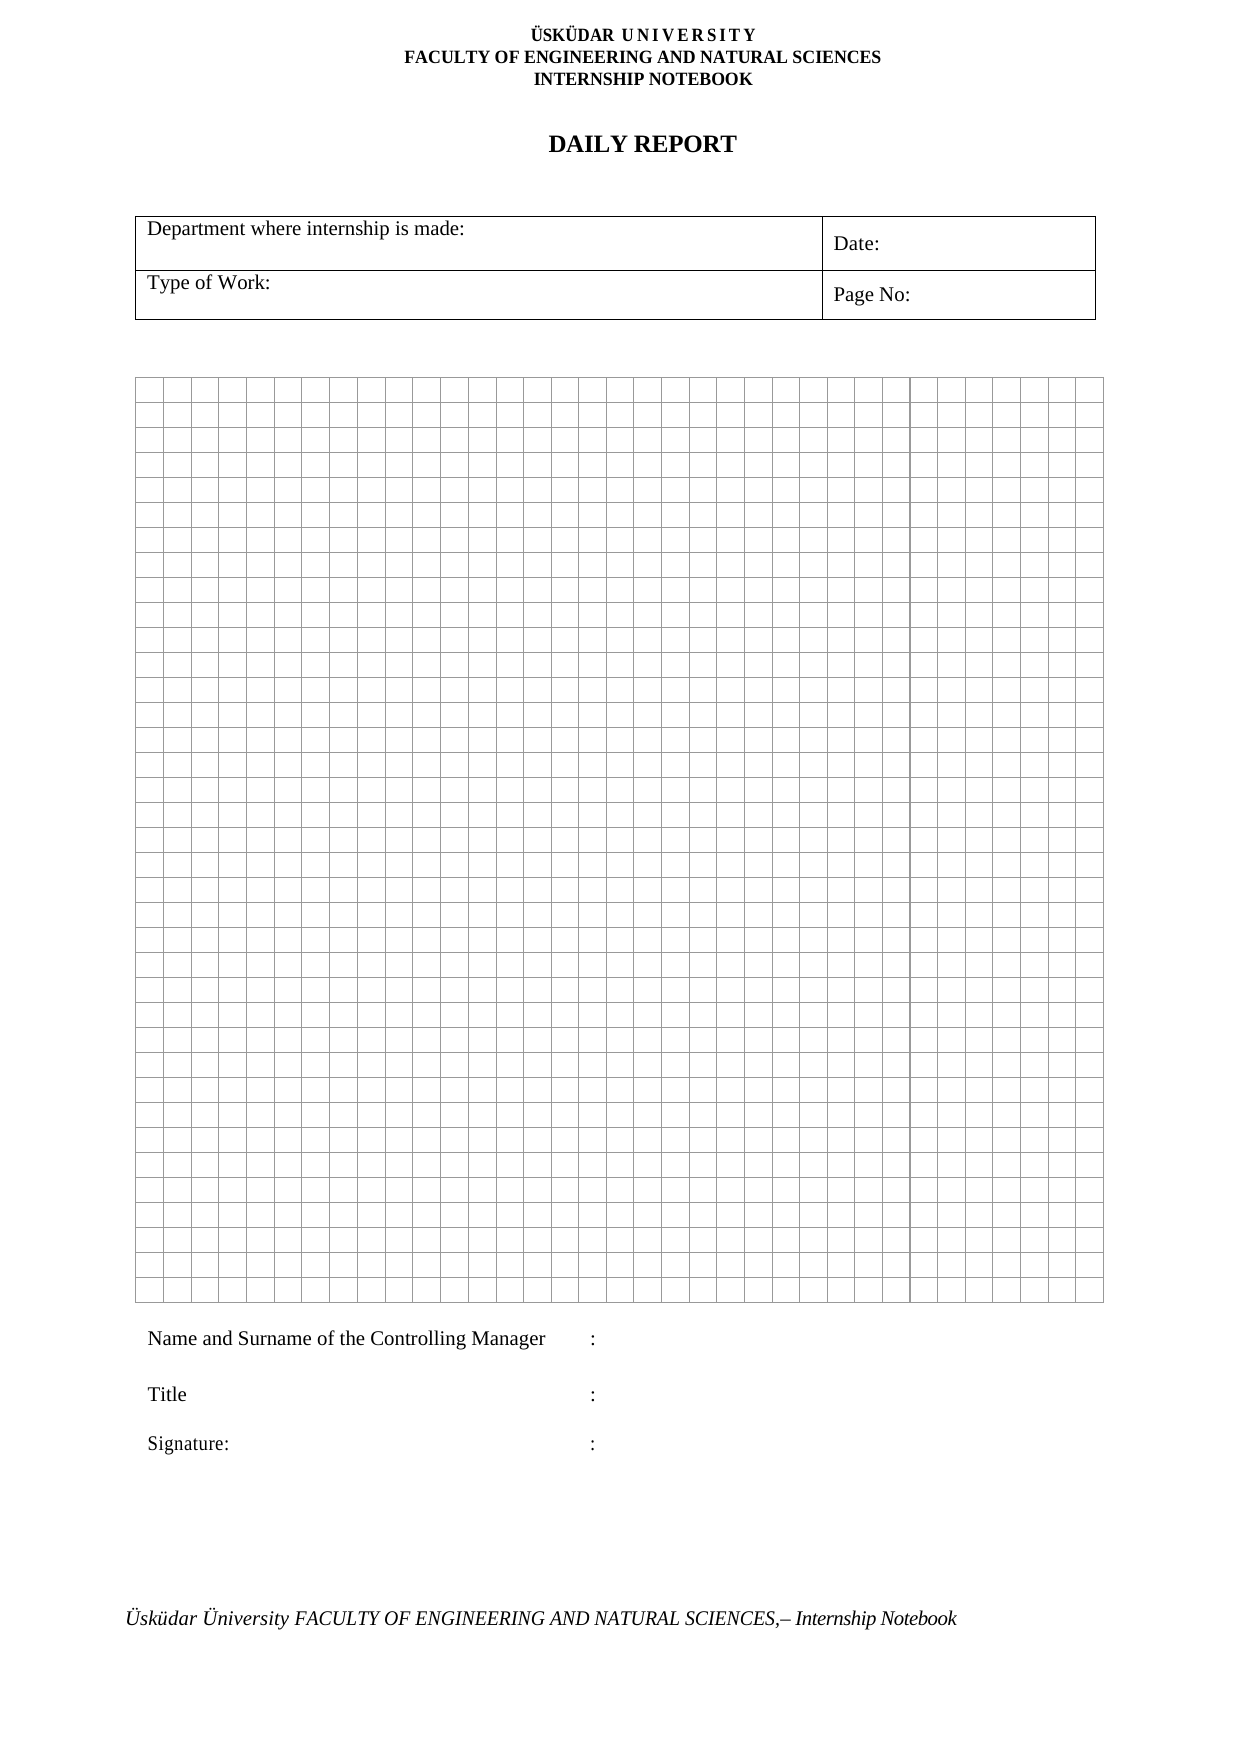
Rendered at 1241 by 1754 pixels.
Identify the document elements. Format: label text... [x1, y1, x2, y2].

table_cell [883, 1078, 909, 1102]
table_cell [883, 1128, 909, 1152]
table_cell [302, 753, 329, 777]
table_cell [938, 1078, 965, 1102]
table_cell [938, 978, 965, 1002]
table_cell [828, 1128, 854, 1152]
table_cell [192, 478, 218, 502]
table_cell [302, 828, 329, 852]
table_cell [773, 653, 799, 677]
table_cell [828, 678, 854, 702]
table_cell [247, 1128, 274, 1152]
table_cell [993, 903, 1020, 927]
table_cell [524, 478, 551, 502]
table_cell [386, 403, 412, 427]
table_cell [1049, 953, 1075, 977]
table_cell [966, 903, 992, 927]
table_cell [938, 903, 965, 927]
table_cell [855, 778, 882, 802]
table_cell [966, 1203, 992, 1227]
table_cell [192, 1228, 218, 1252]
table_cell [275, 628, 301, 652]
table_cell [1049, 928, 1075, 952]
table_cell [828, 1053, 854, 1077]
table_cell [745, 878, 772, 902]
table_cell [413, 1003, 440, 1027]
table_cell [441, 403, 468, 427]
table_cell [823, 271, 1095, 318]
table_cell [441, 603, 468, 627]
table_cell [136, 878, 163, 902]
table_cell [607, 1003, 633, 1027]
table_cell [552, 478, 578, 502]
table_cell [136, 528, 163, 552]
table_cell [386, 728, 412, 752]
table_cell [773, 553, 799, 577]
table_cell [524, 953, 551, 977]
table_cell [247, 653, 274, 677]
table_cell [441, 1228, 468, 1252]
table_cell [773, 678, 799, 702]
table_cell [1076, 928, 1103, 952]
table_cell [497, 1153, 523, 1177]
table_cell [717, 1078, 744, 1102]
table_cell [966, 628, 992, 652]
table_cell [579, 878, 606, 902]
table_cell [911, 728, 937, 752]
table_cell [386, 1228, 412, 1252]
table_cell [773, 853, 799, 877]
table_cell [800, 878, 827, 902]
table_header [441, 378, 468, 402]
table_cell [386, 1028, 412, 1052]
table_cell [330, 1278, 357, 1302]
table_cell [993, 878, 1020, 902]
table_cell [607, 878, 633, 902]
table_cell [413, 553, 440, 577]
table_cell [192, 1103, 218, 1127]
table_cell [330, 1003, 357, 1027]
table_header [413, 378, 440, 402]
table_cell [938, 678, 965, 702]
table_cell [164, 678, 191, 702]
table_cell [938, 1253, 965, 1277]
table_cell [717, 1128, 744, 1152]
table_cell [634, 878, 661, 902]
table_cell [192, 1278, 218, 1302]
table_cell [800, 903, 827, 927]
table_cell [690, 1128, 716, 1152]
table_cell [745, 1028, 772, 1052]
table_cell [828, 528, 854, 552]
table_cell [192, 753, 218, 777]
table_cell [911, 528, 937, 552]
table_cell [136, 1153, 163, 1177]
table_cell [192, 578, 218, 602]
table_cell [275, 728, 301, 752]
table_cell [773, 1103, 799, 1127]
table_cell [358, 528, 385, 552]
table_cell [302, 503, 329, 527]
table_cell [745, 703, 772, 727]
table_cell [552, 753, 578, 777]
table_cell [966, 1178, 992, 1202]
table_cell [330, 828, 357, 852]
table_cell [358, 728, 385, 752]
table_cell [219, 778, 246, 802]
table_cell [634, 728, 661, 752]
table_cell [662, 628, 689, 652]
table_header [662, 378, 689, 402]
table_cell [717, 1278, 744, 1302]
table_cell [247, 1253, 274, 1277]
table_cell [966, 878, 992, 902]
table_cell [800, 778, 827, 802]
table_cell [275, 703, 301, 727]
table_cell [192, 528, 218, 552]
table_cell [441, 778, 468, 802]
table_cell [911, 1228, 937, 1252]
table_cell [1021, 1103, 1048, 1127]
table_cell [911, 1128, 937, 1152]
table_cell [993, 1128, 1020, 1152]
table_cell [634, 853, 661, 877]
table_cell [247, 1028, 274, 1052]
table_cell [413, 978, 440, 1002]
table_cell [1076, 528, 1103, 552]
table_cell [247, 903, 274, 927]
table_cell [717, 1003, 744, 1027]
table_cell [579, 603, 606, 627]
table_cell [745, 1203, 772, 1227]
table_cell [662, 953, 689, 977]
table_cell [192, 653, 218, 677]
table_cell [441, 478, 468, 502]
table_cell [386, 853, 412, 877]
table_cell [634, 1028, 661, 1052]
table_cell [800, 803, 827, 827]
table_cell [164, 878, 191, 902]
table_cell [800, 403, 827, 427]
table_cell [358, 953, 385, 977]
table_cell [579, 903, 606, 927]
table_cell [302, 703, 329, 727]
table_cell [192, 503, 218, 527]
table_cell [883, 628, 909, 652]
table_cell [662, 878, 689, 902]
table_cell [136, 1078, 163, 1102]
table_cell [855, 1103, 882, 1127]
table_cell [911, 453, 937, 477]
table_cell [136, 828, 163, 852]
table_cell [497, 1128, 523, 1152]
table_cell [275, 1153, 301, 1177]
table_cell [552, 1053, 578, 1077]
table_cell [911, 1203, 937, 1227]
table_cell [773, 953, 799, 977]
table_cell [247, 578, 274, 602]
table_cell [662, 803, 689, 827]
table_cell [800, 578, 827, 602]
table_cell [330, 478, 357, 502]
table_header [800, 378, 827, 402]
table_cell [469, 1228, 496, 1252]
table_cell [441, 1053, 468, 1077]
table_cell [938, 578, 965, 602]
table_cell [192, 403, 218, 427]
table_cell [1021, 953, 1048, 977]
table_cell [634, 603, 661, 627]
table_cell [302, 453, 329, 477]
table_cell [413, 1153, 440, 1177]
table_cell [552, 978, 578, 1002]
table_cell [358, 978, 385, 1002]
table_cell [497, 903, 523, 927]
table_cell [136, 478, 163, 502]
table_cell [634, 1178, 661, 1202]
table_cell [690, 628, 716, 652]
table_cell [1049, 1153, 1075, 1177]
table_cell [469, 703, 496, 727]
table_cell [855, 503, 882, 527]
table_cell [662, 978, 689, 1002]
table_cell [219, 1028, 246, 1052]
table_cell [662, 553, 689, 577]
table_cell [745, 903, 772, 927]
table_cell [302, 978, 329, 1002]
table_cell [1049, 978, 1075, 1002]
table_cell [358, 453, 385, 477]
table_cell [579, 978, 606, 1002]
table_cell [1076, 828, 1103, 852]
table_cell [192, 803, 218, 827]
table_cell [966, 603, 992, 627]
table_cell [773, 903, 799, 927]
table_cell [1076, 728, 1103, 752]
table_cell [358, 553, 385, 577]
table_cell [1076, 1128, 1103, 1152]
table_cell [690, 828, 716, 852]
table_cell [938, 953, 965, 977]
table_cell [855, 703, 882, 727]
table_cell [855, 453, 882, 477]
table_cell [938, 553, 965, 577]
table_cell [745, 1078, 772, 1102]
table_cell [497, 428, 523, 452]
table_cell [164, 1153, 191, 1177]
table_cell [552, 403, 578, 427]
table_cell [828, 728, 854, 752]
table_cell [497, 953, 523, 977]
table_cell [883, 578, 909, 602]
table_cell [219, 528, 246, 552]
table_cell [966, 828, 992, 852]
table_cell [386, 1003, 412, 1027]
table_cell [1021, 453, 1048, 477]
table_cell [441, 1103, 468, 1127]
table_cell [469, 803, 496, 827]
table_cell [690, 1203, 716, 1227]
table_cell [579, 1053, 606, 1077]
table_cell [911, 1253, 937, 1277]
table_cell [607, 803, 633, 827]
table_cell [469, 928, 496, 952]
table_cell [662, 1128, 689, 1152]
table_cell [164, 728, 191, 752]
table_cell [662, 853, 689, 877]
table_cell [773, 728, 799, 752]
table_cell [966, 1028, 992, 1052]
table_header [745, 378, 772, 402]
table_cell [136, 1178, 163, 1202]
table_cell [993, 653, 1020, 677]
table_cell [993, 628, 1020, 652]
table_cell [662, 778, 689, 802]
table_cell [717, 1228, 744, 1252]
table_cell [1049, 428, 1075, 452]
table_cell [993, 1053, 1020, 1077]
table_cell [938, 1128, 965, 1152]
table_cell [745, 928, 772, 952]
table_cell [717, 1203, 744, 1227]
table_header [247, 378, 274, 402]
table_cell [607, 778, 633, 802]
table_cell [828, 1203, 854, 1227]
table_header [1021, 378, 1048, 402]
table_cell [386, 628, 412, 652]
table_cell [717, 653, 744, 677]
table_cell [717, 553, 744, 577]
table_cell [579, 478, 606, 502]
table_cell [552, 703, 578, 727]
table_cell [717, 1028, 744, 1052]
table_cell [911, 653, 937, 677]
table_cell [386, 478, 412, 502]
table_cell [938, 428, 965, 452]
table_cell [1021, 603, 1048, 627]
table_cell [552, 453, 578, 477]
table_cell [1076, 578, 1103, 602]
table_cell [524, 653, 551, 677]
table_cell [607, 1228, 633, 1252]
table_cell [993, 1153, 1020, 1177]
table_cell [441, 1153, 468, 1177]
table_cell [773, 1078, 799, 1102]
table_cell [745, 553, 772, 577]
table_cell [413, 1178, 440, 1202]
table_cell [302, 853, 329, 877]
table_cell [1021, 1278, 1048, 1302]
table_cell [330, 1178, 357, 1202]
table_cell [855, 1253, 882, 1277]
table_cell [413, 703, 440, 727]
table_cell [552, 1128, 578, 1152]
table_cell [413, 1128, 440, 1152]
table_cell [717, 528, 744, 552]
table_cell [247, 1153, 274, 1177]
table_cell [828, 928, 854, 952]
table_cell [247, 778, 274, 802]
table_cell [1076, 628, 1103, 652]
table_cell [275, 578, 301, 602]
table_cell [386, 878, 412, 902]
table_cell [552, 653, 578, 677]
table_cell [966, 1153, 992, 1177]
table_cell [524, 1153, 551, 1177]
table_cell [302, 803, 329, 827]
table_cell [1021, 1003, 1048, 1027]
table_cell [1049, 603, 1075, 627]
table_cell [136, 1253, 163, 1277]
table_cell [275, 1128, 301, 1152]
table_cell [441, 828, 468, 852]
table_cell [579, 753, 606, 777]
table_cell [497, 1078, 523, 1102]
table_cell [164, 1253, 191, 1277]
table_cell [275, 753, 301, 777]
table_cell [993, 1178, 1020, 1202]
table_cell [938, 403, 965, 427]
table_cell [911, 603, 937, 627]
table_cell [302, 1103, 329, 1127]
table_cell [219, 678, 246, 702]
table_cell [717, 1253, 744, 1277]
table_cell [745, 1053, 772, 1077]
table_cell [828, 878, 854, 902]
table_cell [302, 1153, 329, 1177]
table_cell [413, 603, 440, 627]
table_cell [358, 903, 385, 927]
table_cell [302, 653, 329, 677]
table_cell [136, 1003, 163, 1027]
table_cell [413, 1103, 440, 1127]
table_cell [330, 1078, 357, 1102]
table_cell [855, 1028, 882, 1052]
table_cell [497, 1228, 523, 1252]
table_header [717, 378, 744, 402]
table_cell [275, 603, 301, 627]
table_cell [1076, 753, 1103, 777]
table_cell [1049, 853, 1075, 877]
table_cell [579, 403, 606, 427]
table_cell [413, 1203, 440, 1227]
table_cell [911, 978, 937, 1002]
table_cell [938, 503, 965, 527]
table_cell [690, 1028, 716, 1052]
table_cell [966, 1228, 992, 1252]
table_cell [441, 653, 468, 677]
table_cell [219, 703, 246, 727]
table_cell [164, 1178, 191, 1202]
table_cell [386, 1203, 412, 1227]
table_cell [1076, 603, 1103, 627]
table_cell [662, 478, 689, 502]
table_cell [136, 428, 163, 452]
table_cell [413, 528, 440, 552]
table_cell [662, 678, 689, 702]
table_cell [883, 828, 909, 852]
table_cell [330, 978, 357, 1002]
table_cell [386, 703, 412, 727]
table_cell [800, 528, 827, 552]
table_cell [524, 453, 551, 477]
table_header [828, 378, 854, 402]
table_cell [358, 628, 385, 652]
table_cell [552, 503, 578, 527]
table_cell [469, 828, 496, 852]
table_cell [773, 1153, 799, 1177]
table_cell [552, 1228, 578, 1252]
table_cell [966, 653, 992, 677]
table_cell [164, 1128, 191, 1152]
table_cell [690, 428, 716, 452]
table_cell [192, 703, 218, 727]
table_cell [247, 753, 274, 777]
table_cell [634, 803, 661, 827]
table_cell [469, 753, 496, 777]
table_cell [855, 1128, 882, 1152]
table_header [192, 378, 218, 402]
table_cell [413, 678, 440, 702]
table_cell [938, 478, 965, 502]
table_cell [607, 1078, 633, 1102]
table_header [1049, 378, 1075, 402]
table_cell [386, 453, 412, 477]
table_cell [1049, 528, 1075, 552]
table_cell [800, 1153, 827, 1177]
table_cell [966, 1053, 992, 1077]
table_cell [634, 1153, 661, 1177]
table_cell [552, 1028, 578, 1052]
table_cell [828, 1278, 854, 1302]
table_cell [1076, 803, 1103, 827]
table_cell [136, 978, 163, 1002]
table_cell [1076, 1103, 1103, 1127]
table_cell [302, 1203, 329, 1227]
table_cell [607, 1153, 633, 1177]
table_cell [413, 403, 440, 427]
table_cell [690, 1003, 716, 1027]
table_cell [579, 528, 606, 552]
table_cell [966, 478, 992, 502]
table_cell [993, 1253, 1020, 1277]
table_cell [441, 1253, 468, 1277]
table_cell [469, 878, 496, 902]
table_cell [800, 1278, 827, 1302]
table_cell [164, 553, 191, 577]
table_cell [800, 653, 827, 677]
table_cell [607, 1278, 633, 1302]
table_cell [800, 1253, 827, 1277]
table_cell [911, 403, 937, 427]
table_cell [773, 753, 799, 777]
text Title : [147, 1382, 642, 1406]
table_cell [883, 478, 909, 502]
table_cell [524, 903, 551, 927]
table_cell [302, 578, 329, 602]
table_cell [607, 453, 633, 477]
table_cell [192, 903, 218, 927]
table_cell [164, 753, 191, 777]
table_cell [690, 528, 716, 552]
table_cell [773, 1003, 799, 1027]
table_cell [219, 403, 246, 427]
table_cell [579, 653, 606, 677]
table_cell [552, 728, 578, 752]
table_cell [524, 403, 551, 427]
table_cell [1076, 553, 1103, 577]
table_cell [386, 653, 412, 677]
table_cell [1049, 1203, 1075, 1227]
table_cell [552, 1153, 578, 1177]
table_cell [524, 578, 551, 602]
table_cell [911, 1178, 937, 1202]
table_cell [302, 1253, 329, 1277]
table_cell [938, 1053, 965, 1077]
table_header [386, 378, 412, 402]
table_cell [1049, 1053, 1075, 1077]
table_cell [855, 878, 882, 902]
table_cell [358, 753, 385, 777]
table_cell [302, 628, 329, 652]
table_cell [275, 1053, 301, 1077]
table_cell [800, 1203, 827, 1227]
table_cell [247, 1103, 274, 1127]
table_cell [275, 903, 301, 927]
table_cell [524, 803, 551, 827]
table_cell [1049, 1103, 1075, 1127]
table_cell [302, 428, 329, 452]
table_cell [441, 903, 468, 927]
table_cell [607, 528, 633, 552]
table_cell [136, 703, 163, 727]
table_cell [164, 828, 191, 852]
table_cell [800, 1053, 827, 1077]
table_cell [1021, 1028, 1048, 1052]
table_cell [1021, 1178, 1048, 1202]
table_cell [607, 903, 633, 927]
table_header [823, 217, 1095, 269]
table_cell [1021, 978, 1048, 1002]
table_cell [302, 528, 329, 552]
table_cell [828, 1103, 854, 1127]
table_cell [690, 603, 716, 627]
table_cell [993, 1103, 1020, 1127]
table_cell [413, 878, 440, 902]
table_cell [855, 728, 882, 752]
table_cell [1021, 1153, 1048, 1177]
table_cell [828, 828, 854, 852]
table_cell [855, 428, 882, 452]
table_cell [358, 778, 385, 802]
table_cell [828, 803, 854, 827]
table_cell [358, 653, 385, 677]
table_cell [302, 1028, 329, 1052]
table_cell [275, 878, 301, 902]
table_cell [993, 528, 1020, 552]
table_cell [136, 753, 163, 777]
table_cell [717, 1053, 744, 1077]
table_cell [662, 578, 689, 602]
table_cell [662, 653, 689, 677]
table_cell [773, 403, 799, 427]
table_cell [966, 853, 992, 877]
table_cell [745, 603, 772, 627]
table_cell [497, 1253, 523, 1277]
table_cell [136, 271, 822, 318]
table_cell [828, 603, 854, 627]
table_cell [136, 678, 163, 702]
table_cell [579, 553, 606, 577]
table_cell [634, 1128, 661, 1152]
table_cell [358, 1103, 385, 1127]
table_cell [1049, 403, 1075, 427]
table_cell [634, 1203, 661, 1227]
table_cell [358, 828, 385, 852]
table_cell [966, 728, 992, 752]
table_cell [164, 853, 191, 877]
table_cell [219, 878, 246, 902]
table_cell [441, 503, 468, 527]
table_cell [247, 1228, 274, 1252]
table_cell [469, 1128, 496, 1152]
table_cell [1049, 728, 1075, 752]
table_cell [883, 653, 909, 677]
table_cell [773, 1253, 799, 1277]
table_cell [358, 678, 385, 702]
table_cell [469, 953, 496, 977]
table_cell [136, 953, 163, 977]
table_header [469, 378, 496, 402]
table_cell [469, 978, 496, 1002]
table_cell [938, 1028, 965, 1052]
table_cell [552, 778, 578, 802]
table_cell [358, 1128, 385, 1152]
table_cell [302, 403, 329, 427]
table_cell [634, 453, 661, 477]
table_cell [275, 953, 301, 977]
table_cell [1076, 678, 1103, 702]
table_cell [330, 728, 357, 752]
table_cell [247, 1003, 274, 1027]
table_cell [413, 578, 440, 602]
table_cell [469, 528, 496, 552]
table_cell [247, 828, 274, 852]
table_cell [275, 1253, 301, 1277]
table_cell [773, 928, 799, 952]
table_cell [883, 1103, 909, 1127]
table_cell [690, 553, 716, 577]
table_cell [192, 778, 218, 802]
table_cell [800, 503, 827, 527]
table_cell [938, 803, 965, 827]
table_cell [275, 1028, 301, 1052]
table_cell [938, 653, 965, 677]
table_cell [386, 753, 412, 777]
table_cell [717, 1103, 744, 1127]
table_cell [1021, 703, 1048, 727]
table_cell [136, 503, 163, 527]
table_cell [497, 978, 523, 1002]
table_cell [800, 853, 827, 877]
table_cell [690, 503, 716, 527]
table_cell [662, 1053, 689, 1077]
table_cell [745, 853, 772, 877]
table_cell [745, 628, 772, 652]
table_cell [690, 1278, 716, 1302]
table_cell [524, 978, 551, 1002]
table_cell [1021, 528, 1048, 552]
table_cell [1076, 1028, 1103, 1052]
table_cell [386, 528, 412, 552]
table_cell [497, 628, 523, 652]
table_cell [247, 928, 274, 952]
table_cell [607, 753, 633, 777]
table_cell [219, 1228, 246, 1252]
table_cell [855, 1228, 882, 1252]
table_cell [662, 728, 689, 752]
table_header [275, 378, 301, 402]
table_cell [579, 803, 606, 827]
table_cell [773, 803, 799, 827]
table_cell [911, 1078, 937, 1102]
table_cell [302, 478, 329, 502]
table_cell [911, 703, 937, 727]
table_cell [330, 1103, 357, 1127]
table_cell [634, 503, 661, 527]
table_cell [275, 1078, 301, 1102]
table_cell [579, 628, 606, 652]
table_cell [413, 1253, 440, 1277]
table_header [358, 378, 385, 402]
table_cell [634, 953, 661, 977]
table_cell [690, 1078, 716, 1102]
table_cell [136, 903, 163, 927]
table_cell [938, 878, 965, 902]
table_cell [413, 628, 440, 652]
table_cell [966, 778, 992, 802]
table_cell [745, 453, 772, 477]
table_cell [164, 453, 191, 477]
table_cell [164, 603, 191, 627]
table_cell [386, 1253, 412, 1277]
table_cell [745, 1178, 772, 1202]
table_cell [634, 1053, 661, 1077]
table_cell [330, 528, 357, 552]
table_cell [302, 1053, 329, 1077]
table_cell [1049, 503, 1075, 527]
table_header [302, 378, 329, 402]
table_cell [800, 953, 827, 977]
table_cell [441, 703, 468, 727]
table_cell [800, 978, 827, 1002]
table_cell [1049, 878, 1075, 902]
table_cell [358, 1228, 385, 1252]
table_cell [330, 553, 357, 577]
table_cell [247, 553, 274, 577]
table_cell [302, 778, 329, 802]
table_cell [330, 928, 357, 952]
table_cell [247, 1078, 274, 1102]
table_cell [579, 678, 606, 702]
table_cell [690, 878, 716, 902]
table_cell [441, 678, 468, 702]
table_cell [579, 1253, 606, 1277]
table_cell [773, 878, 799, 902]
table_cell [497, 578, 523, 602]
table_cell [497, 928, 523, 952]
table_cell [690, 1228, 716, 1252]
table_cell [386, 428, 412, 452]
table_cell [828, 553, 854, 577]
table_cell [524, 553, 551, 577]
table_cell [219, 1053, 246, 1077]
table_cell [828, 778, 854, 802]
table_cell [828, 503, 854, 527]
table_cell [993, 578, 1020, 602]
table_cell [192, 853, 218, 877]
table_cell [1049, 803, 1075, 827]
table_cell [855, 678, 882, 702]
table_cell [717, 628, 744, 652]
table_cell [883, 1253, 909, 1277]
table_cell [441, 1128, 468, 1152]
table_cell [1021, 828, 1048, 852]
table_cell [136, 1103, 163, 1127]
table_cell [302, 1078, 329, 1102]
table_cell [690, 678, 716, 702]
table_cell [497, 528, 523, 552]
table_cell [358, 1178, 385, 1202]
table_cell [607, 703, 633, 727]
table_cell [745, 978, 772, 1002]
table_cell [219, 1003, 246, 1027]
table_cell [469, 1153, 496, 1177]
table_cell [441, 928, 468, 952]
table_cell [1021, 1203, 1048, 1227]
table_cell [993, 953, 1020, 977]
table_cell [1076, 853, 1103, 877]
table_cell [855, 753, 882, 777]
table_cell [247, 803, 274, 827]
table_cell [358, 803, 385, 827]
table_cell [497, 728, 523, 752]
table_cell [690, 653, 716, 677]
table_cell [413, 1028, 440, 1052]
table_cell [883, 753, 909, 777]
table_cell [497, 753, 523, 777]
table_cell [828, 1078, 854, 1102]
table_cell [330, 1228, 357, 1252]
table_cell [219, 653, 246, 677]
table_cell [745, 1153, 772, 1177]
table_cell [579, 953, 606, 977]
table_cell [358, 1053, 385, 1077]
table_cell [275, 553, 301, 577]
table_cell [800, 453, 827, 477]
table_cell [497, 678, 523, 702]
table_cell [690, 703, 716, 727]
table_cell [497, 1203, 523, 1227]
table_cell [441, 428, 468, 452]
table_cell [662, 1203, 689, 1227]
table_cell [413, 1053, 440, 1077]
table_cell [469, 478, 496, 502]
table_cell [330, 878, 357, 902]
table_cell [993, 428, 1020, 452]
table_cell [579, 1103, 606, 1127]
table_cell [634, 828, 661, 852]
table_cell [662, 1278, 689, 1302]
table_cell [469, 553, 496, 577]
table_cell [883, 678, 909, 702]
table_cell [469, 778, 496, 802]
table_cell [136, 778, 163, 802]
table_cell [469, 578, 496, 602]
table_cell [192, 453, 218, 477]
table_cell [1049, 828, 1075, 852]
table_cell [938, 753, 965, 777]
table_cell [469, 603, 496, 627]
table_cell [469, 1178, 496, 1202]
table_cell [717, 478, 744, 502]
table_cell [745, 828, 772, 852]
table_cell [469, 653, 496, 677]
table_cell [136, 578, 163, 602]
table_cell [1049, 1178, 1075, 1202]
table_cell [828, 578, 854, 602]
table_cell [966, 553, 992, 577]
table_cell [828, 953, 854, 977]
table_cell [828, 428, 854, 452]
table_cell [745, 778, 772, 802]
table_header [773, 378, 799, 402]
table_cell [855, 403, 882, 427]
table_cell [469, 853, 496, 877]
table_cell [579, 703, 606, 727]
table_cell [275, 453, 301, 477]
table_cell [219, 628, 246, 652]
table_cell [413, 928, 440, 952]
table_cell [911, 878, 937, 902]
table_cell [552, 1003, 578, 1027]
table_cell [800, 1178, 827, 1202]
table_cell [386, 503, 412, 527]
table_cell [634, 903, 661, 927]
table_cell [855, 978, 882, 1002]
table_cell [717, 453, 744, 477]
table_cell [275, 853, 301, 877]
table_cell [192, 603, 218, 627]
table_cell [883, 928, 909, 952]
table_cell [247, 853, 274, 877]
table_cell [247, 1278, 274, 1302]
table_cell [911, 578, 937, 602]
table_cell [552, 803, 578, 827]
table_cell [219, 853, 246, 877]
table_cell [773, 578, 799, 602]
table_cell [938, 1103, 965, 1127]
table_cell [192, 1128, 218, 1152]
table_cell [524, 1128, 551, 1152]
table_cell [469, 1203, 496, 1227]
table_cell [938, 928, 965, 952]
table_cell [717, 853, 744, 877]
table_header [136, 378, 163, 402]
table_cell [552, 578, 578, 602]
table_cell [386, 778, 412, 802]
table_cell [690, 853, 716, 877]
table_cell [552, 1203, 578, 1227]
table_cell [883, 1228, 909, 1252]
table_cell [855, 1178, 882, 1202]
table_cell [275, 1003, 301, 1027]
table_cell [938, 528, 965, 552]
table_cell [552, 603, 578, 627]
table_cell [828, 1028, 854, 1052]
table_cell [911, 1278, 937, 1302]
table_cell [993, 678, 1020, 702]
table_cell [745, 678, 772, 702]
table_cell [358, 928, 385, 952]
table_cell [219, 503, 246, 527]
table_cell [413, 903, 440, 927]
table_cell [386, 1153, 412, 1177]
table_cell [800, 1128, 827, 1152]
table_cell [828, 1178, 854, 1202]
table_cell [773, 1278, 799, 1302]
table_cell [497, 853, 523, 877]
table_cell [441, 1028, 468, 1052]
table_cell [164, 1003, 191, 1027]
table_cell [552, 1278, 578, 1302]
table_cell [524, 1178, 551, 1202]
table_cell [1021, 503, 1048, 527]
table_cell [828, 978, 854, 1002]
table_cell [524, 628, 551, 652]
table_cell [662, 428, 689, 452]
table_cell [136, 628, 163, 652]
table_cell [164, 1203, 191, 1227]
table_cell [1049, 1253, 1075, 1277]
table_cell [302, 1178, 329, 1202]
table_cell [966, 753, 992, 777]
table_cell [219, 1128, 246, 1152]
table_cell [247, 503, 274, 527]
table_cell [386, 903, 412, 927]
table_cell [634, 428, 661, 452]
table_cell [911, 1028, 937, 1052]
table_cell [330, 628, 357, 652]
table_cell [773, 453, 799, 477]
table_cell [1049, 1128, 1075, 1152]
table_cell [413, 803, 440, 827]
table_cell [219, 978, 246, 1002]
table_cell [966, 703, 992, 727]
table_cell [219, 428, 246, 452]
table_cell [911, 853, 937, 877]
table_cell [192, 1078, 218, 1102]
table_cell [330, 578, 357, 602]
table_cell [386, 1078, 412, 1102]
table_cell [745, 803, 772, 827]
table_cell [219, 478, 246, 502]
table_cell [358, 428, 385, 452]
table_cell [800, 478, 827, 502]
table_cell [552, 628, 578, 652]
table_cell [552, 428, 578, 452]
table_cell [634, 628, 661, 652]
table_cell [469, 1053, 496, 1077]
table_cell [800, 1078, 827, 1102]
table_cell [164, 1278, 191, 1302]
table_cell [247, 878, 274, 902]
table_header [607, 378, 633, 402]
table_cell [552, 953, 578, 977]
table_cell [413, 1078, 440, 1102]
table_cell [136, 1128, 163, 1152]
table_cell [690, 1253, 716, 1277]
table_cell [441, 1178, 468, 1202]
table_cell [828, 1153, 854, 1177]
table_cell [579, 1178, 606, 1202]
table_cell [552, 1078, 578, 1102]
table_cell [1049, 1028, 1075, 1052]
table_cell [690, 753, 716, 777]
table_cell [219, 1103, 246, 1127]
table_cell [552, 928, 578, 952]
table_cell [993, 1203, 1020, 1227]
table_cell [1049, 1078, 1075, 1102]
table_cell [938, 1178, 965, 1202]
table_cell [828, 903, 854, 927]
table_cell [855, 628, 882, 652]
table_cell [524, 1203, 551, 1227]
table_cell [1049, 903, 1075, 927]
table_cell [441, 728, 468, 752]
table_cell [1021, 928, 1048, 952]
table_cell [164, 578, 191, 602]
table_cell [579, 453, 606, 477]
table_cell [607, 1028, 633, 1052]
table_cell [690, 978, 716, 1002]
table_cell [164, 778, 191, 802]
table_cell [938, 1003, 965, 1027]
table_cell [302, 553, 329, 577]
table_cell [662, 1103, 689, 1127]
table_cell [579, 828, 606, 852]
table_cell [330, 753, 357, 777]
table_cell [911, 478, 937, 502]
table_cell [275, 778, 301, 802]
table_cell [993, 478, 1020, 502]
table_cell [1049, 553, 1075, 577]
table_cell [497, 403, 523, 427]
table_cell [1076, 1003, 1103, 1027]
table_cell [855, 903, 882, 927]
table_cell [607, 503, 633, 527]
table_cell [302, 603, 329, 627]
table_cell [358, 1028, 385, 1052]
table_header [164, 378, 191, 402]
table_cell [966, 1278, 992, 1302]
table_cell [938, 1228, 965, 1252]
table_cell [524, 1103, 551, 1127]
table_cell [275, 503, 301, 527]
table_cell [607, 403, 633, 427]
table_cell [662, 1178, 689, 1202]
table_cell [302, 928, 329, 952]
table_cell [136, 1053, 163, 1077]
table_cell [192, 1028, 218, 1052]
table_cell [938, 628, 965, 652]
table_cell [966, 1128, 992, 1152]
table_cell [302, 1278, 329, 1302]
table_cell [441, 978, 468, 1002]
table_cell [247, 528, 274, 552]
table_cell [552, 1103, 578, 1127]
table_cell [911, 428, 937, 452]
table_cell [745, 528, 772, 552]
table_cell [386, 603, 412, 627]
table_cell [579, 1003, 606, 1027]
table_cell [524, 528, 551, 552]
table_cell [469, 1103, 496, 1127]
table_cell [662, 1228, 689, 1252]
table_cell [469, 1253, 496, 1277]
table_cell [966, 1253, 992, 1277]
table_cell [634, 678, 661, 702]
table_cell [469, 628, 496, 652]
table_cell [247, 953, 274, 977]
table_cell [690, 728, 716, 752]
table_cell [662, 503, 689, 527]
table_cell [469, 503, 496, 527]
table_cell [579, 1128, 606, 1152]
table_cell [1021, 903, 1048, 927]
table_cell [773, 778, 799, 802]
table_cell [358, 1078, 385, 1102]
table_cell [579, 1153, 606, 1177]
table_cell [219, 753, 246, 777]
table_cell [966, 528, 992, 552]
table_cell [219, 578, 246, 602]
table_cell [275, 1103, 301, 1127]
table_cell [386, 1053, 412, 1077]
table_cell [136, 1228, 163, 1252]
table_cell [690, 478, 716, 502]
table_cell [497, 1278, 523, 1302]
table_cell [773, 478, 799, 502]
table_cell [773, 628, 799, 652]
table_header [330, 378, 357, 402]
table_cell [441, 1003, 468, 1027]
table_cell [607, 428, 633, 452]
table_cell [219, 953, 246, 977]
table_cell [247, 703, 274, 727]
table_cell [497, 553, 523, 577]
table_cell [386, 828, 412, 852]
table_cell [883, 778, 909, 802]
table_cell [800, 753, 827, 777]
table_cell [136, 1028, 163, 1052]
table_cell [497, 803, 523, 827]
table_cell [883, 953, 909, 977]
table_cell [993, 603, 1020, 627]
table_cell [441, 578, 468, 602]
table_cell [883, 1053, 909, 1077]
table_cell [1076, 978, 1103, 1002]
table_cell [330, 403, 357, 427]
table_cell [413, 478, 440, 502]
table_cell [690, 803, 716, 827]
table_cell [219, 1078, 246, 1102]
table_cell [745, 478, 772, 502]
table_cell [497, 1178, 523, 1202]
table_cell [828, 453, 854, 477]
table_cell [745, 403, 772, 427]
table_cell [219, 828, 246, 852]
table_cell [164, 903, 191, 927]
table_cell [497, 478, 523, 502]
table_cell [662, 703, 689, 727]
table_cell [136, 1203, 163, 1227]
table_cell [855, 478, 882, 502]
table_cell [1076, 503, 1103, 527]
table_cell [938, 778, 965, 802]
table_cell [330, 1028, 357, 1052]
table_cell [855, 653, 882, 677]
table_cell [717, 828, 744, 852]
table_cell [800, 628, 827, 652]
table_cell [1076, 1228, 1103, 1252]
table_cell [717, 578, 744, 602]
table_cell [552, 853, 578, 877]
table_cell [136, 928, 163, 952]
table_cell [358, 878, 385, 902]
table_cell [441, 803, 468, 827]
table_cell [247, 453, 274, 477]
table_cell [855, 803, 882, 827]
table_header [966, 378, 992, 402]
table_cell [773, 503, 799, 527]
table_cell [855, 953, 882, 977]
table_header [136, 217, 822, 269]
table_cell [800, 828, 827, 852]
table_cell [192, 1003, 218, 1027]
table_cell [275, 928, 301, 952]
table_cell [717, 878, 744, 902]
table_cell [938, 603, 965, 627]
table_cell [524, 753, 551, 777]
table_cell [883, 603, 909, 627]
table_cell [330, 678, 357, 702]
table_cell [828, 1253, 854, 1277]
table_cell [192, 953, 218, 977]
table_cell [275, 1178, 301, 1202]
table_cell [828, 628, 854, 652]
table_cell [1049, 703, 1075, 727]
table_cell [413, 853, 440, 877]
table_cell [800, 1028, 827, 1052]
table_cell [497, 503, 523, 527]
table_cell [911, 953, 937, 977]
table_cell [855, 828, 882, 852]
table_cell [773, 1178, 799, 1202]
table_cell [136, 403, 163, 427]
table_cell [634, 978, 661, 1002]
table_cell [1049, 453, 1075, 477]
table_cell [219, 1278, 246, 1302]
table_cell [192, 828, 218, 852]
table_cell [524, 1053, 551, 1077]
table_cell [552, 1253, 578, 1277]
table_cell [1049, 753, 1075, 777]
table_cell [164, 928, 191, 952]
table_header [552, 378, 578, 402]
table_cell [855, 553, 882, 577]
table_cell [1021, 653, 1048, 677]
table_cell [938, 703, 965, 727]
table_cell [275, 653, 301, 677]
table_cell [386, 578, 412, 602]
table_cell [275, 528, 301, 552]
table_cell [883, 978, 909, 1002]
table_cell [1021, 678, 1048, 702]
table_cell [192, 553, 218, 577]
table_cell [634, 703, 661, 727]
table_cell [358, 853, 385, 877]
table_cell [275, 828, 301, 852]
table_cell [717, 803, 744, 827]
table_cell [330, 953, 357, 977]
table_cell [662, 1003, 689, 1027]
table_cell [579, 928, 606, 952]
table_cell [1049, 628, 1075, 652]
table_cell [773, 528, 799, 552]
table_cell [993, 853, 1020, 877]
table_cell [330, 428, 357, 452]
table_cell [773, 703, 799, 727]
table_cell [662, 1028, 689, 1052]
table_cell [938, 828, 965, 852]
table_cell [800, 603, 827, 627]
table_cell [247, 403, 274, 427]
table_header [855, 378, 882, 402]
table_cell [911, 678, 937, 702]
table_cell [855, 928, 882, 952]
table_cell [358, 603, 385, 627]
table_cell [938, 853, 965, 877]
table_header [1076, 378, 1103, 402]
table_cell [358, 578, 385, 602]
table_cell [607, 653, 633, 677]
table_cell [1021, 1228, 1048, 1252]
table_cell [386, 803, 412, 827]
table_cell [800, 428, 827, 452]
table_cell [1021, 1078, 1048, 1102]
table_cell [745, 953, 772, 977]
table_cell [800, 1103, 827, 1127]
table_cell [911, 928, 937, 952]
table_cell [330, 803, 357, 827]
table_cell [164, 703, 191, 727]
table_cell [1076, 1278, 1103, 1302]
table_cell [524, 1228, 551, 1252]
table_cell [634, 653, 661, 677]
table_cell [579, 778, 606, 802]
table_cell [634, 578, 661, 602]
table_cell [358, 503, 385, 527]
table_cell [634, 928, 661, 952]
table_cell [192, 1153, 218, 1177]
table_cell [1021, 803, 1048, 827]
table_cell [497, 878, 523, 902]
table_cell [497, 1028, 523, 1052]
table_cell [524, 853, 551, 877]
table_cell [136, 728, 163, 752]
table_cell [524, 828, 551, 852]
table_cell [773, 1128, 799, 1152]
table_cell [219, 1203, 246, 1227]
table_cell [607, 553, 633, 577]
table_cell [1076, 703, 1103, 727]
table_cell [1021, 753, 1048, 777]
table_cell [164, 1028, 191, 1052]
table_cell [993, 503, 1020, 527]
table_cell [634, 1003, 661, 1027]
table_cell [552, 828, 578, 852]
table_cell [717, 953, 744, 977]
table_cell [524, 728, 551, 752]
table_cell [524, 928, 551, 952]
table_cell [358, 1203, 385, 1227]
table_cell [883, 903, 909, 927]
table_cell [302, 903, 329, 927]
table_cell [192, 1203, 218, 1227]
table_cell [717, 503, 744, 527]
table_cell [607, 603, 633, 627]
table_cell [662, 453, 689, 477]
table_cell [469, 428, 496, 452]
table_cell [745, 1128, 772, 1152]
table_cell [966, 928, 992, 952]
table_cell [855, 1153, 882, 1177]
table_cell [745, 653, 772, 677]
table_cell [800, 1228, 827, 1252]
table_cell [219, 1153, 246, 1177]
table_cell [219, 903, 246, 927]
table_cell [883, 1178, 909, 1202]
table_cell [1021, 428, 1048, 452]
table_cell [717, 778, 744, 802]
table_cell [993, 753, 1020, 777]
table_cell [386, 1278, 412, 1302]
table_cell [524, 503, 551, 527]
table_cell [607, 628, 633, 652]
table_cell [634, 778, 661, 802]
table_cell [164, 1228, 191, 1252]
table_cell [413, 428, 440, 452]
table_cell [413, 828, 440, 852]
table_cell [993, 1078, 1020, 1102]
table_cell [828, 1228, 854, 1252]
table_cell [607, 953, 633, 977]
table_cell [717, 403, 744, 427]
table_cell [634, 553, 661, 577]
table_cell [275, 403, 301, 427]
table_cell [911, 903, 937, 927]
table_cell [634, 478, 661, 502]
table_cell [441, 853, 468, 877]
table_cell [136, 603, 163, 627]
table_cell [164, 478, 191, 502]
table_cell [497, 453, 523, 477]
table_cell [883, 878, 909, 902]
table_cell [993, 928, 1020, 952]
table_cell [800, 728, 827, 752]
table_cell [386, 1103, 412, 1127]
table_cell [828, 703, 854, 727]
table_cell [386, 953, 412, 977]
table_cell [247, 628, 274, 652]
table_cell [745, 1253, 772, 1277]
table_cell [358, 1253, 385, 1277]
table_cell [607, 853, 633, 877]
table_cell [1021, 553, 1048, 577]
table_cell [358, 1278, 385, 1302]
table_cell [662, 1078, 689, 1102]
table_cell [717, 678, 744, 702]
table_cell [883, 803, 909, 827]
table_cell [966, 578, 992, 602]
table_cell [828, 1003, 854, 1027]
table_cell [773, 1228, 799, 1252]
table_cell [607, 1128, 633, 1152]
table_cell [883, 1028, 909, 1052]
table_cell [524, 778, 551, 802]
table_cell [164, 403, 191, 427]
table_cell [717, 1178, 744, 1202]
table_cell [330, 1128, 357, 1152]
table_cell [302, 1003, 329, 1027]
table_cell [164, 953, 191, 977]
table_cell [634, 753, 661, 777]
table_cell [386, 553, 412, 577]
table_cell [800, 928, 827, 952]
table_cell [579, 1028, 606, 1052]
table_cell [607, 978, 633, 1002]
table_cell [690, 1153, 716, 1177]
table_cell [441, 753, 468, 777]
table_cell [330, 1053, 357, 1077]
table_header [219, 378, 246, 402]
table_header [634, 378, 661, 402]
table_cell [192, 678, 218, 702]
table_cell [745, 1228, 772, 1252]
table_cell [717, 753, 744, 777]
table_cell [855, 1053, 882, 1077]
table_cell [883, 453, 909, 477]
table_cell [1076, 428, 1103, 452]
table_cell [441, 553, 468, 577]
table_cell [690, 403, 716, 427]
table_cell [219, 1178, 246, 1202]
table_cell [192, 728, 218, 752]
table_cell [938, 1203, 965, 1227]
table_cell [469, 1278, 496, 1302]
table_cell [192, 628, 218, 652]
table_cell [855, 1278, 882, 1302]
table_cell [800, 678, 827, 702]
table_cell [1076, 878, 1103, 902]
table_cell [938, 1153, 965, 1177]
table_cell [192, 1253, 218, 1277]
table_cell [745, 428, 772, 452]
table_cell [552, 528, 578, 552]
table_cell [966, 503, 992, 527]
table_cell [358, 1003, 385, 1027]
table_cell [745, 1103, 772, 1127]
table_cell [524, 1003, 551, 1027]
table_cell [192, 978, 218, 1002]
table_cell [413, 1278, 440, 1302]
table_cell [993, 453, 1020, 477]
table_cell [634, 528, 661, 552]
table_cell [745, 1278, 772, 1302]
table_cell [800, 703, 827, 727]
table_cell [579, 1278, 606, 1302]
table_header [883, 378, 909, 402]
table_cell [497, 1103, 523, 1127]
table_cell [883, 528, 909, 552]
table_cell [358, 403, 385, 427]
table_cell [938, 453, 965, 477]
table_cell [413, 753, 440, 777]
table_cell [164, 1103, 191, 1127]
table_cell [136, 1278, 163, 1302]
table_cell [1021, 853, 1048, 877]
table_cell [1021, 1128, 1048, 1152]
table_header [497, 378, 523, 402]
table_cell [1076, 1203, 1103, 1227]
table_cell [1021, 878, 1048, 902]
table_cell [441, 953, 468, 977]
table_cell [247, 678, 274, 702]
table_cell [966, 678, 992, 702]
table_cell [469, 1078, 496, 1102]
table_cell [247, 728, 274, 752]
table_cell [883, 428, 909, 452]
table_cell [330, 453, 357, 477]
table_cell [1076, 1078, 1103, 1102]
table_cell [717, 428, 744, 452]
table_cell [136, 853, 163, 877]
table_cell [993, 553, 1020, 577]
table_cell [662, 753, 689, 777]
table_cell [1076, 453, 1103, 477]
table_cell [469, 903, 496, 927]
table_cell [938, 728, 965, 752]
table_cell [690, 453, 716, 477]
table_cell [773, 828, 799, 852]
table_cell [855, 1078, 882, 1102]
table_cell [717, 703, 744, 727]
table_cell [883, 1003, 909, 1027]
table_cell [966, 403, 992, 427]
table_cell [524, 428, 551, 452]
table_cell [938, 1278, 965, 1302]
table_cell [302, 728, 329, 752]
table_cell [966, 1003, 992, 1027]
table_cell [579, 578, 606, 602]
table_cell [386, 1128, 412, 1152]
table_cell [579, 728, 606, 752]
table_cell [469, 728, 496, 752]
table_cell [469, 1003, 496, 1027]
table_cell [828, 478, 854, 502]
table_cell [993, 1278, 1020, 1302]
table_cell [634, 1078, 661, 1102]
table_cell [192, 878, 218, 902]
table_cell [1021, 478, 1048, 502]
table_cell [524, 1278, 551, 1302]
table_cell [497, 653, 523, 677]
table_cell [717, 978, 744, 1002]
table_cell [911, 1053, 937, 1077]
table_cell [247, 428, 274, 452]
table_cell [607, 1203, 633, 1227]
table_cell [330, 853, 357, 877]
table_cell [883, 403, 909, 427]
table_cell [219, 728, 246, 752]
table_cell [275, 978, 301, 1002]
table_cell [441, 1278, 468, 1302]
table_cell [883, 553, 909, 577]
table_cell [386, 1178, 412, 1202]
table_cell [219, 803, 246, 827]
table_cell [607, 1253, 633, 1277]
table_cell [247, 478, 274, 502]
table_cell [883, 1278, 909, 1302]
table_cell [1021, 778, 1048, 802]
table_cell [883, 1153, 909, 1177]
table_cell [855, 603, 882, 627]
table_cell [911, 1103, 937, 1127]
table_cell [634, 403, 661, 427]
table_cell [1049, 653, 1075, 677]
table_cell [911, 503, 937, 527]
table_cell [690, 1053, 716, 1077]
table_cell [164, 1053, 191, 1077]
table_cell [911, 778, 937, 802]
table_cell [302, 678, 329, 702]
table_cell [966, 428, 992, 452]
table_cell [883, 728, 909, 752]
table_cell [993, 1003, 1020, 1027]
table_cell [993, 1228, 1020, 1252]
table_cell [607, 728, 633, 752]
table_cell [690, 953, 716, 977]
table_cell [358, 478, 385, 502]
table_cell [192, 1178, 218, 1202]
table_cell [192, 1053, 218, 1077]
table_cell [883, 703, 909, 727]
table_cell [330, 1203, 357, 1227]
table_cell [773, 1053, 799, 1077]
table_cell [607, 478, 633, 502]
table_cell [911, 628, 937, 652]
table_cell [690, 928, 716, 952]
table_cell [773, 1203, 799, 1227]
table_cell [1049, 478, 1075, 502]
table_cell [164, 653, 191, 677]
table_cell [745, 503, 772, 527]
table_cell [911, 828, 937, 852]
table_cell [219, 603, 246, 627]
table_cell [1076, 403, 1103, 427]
text Signature: : [147, 1430, 1161, 1454]
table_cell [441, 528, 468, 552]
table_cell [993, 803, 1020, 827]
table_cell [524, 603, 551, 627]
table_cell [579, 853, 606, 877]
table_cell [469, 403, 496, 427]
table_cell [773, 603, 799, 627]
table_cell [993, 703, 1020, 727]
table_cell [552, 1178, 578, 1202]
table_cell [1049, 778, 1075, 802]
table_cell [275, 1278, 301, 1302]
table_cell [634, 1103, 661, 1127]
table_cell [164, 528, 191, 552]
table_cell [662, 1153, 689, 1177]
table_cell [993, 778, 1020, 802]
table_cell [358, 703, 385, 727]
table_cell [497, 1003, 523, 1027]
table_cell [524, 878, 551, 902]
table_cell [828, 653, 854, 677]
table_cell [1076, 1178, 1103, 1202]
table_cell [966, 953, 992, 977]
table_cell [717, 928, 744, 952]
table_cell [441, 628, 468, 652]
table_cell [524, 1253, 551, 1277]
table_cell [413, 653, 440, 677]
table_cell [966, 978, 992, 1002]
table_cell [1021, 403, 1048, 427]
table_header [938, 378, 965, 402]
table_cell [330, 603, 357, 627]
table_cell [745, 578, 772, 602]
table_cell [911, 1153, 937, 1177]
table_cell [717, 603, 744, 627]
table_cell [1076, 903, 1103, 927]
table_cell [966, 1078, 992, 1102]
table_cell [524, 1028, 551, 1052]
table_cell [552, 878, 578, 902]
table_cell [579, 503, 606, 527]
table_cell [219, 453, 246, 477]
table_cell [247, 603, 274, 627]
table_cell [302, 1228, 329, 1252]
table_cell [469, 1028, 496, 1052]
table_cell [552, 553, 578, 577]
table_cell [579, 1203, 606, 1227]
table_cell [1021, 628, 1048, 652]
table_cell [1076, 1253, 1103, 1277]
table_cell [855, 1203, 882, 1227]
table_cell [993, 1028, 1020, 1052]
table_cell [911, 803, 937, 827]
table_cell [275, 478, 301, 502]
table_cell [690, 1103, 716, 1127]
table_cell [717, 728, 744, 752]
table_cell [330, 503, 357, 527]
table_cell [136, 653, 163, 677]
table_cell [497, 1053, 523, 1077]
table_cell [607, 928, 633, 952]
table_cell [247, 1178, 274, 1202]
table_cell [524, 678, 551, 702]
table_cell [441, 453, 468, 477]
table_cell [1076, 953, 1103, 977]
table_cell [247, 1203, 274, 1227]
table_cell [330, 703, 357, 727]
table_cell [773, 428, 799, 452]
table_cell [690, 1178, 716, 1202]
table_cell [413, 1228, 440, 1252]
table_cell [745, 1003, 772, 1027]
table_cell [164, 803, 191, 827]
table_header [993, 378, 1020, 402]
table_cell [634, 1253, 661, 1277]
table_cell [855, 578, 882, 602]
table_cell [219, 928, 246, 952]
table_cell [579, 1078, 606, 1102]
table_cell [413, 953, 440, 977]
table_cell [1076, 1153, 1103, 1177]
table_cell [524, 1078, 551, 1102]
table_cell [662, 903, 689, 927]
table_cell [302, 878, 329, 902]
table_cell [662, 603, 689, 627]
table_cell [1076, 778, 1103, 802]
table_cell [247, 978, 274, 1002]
text Name and Surname of the Controlling Manager : [147, 1326, 642, 1350]
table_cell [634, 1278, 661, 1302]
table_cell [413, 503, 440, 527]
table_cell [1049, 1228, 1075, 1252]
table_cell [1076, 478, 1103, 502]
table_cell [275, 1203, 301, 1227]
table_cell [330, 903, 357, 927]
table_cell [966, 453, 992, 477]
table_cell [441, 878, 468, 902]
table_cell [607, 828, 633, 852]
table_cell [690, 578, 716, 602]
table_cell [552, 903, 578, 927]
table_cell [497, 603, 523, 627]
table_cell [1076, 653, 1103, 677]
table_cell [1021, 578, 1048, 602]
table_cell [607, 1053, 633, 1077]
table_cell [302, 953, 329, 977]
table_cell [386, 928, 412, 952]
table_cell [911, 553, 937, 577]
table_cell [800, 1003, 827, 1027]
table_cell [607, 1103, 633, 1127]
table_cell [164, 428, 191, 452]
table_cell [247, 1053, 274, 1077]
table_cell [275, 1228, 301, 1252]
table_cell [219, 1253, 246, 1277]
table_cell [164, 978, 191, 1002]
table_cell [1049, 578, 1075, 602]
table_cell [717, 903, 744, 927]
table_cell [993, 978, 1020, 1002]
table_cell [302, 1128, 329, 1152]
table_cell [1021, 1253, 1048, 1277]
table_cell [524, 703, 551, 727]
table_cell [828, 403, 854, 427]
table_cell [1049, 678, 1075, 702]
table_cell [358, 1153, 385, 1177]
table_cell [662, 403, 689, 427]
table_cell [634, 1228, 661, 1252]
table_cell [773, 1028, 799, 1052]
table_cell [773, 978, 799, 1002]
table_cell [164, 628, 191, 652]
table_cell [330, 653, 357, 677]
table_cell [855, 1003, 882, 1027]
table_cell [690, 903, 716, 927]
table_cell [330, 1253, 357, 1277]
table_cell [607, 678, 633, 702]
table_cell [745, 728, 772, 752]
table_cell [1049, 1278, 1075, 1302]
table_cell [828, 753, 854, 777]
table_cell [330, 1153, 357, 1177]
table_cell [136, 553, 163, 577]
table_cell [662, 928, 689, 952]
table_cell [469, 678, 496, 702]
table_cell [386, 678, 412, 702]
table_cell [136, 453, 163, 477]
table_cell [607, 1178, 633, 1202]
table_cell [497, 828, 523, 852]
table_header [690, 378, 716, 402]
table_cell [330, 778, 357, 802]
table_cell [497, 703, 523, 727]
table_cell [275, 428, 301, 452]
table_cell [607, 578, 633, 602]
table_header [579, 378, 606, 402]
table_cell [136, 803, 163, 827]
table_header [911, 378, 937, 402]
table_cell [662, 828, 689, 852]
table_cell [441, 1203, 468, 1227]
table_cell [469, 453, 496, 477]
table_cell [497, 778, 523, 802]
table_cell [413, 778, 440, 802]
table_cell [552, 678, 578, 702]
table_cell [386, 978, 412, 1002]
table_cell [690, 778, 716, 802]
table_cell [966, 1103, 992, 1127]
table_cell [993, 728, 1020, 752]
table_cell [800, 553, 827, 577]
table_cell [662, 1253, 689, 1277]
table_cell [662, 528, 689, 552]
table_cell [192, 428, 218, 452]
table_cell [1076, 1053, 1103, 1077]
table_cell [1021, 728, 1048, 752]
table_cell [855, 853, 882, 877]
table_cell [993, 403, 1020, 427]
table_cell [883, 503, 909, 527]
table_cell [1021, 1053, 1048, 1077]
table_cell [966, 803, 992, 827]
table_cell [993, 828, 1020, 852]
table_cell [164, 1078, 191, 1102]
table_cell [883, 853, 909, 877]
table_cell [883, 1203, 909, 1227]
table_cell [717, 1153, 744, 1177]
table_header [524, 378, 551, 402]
subtitle DAILY REPORT [516, 129, 770, 158]
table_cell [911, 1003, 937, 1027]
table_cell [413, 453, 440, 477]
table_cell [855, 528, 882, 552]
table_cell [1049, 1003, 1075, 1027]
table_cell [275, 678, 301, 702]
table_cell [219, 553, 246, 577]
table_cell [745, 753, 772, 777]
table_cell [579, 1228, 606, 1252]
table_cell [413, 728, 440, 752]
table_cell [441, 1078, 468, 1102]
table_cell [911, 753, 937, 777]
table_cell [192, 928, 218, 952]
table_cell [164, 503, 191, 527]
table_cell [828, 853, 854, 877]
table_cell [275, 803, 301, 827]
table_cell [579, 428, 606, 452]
